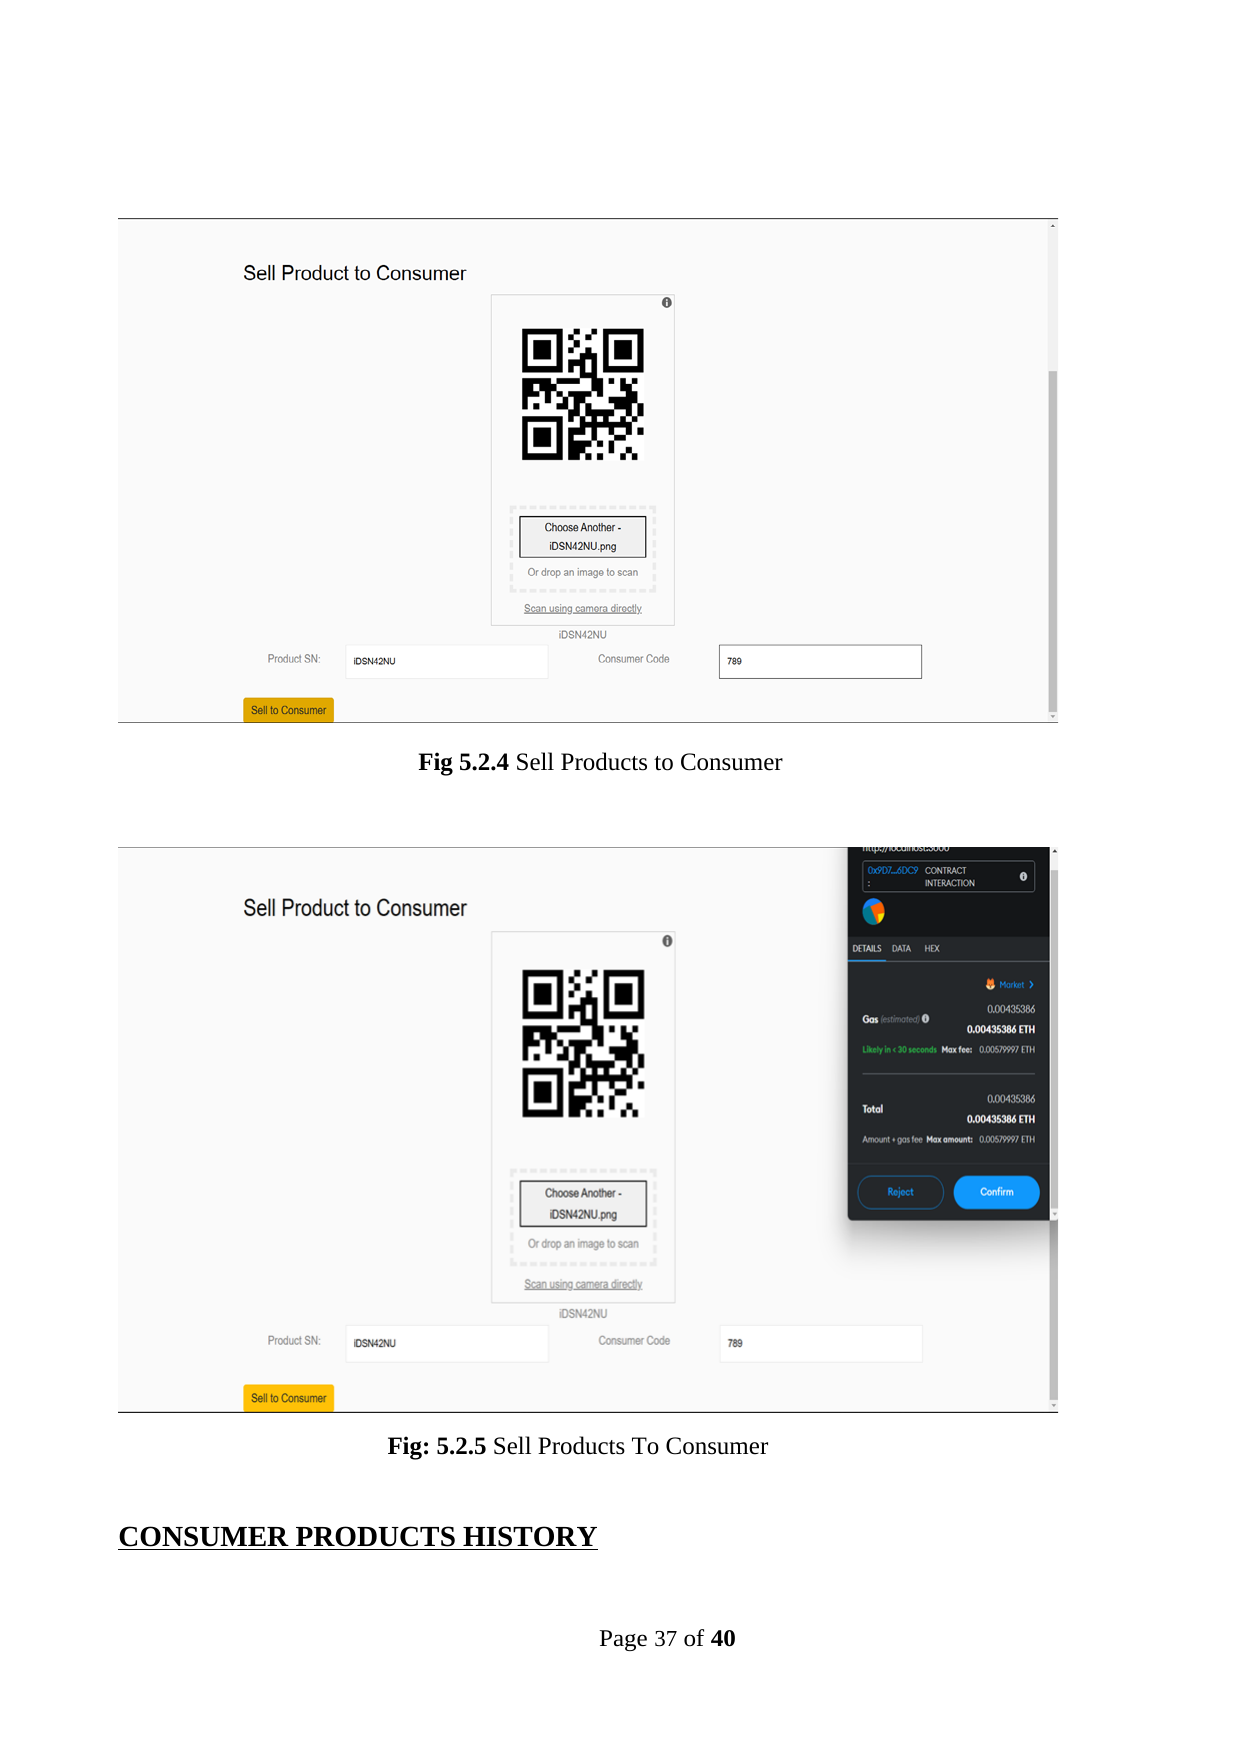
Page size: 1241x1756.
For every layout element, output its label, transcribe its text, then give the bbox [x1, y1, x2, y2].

text CONSUMER PRODUCTS HISTORY [118, 1519, 1122, 1553]
picture [118, 218, 1059, 723]
subtitle Fig: 5.2.5 Sell Products To Consumer [118, 1431, 1122, 1460]
picture [118, 847, 1059, 1413]
text Fig 5.2.4 Sell Products to Consumer [118, 747, 1122, 776]
